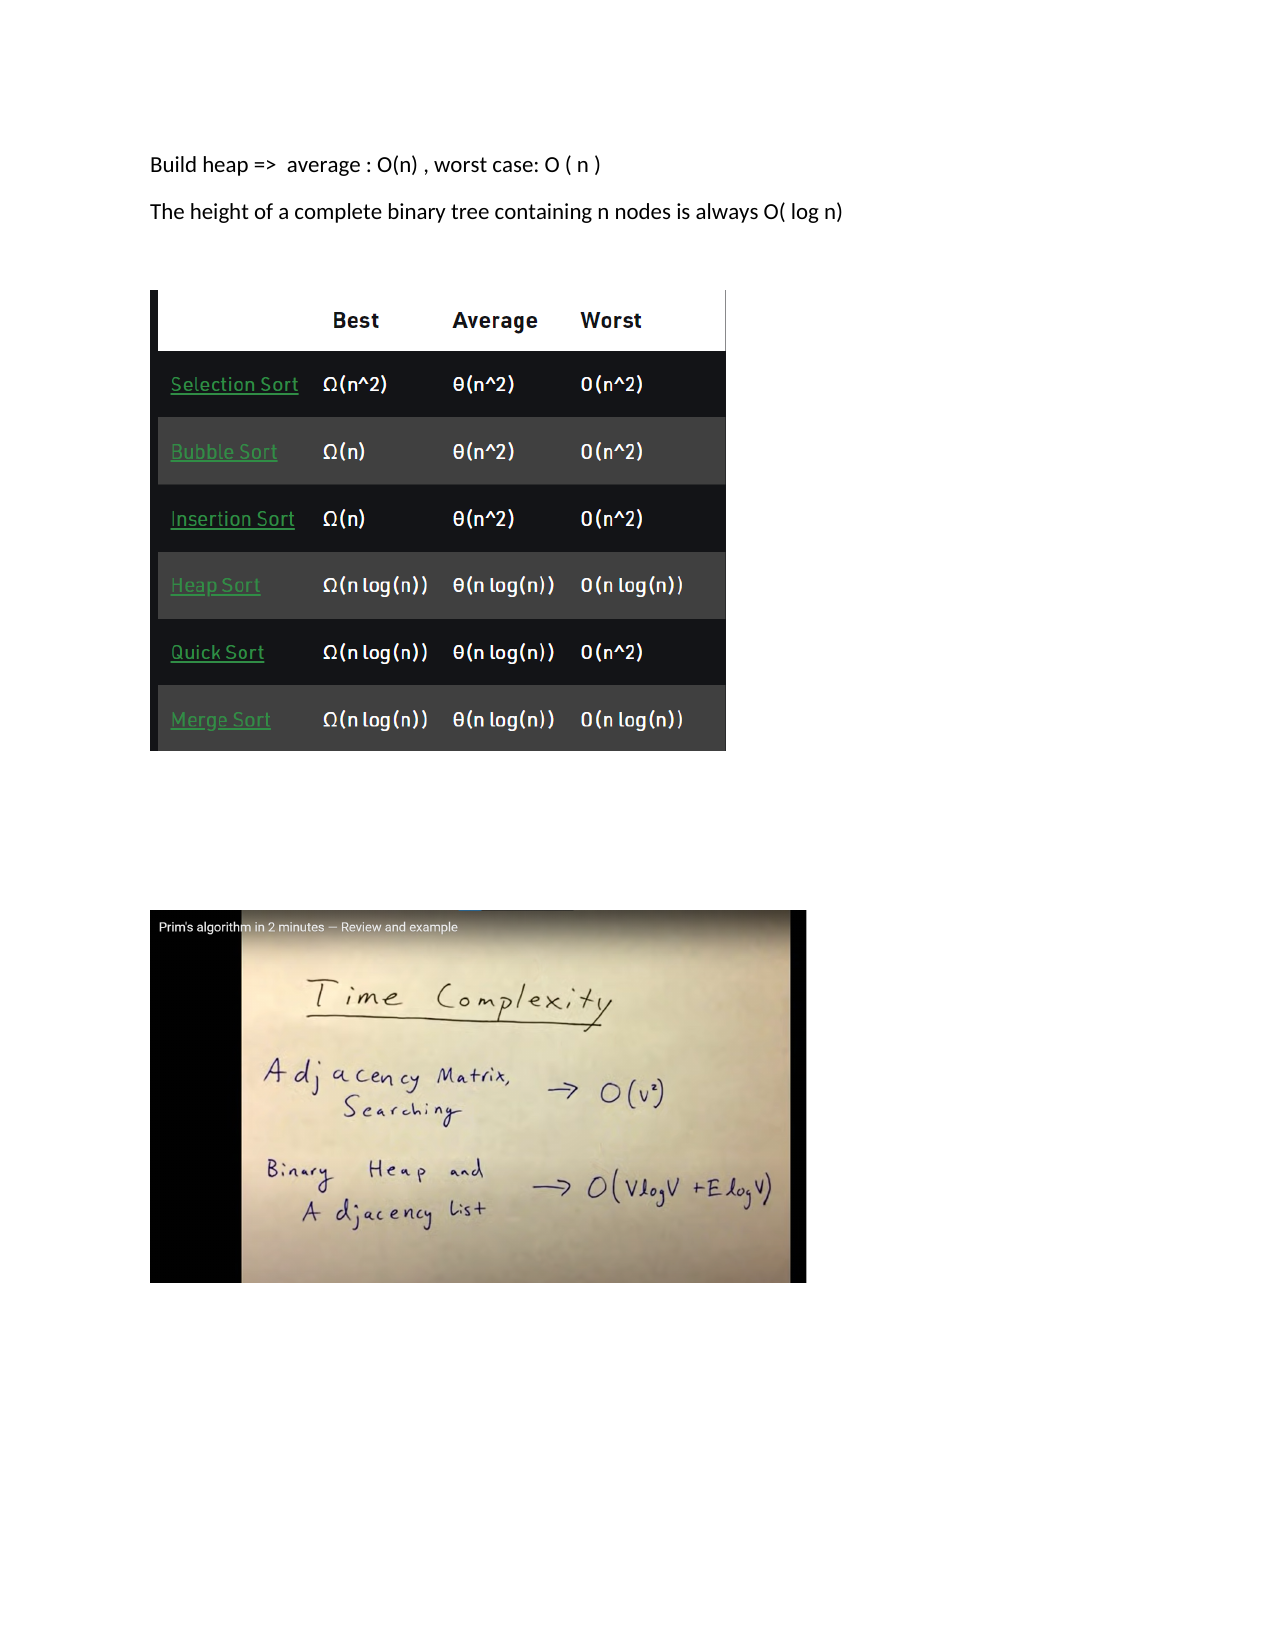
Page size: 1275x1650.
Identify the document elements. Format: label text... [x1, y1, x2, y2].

picture [150, 290, 726, 751]
picture [150, 910, 807, 1283]
text The height of a complete binary tree containing n nodes is always O( log n) [150, 197, 1125, 225]
text Build heap => average : O(n) , worst case: O ( n ) [150, 150, 1125, 178]
